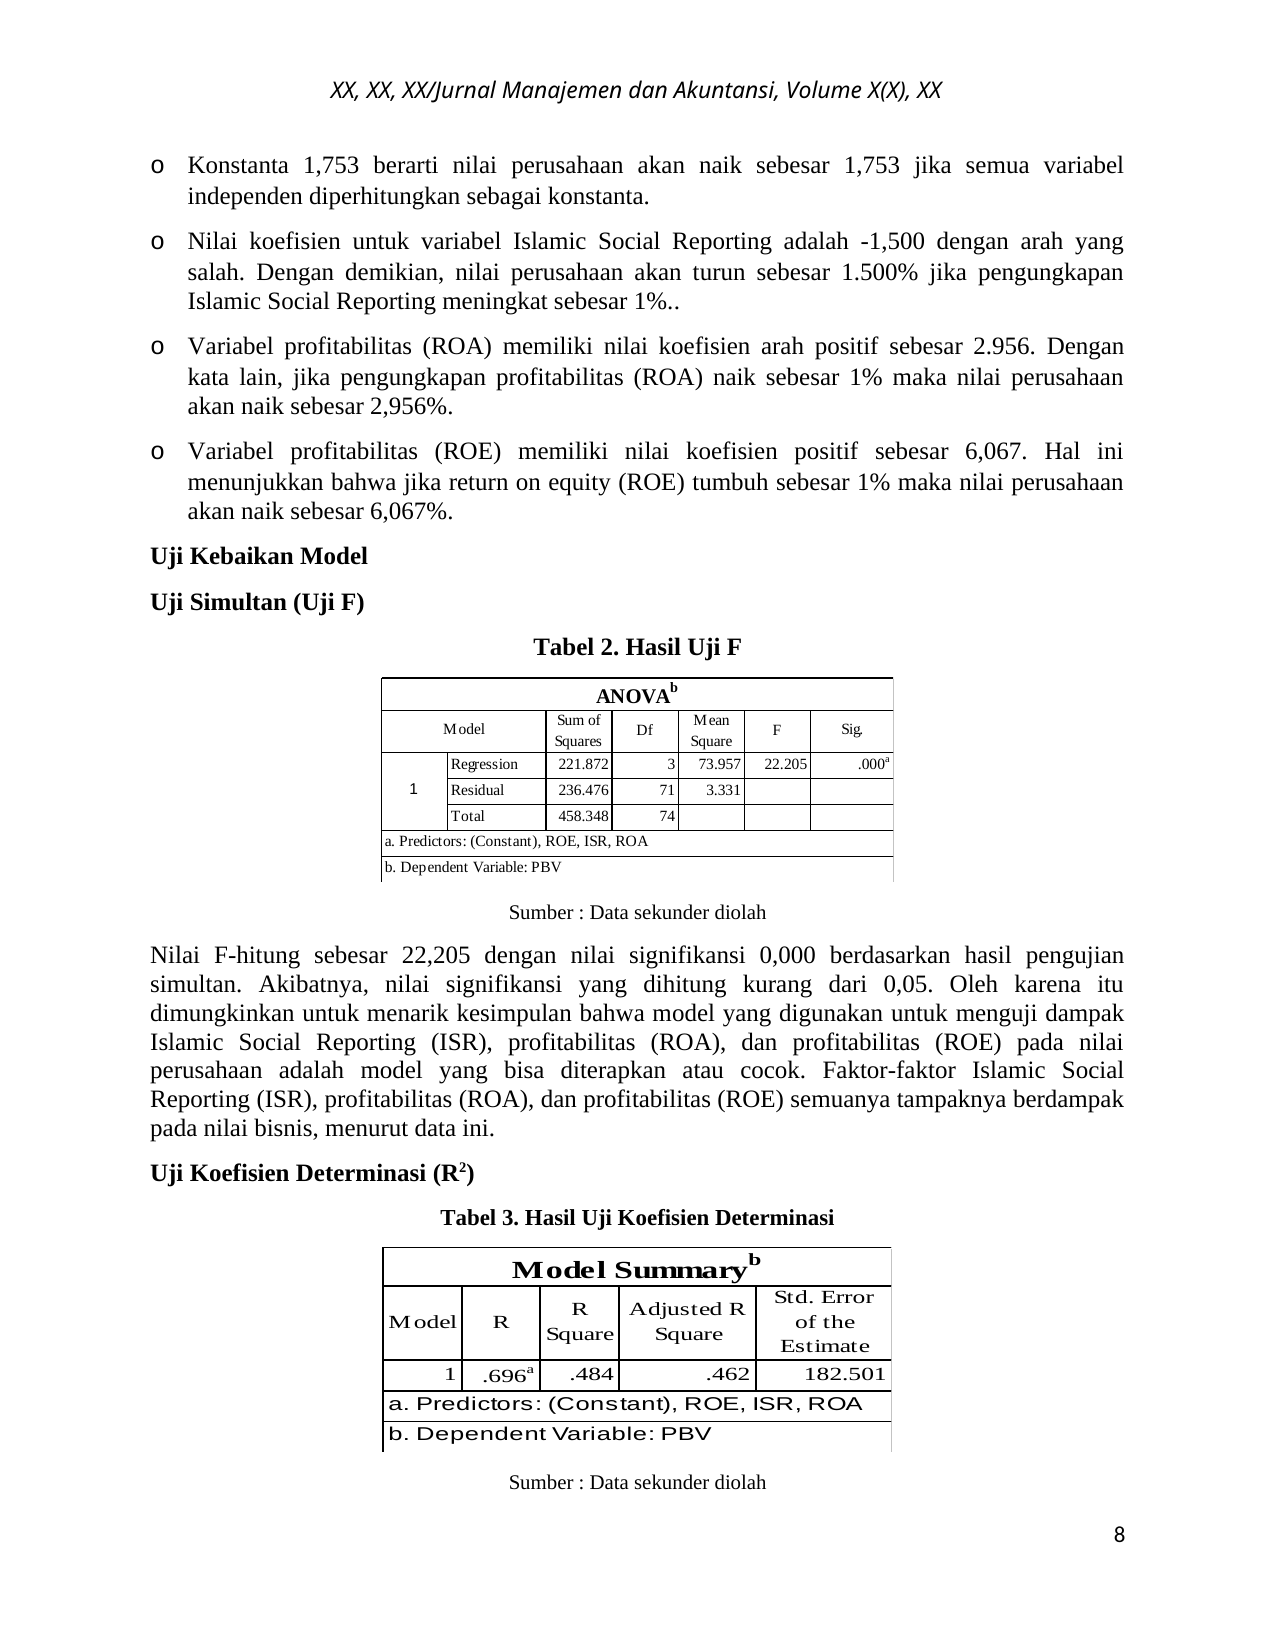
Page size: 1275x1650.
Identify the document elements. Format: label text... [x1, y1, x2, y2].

text Tabel 3. Hasil Uji Koefisien Determinasi [150, 1204, 1125, 1230]
text Uji Kebaikan Model [150, 541, 1125, 570]
text Uji Koefisien Determinasi (R2) [150, 1158, 1125, 1187]
text Uji Simultan (Uji F) [150, 587, 1125, 615]
list Variabel profitabilitas (ROA) memiliki nilai koefisien arah positif sebesar 2.956. Dengan kata lain, jika pengungkapan profitabilitas (ROA) naik sebesar 1% maka nilai perusahaan akan naik sebesar 2,956%. [150, 331, 1125, 419]
list Konstanta 1,753 berarti nilai perusahaan akan naik sebesar 1,753 jika semua variabel independen diperhitungkan sebagai konstanta. [150, 150, 1125, 209]
text Tabel 2. Hasil Uji F [150, 632, 1125, 661]
text Nilai F-hitung sebesar 22,205 dengan nilai signifikansi 0,000 berdasarkan hasil pengujian simultan. Akibatnya, nilai signifikansi yang dihitung kurang dari 0,05. Oleh karena itu dimungkinkan untuk menarik kesimpulan bahwa model yang digunakan untuk menguji dampak Islamic Social Reporting (ISR), profitabilitas (ROA), dan profitabilitas (ROE) pada nilai perusahaan adalah model yang bisa diterapkan atau cocok. Faktor-faktor Islamic Social Reporting (ISR), profitabilitas (ROA), dan profitabilitas (ROE) semuanya tampaknya berdampak pada nilai bisnis, menurut data ini. [150, 941, 1125, 1142]
list Variabel profitabilitas (ROE) memiliki nilai koefisien positif sebesar 6,067. Hal ini menunjukkan bahwa jika return on equity (ROE) tumbuh sebesar 1% maka nilai perusahaan akan naik sebesar 6,067%. [150, 436, 1125, 524]
text Sumber : Data sekunder diolah [150, 900, 1125, 924]
list Nilai koefisien untuk variabel Islamic Social Reporting adalah -1,500 dengan arah yang salah. Dengan demikian, nilai perusahaan akan turun sebesar 1.500% jika pengungkapan Islamic Social Reporting meningkat sebesar 1%.. [150, 226, 1125, 314]
text Sumber : Data sekunder diolah [150, 1470, 1125, 1494]
